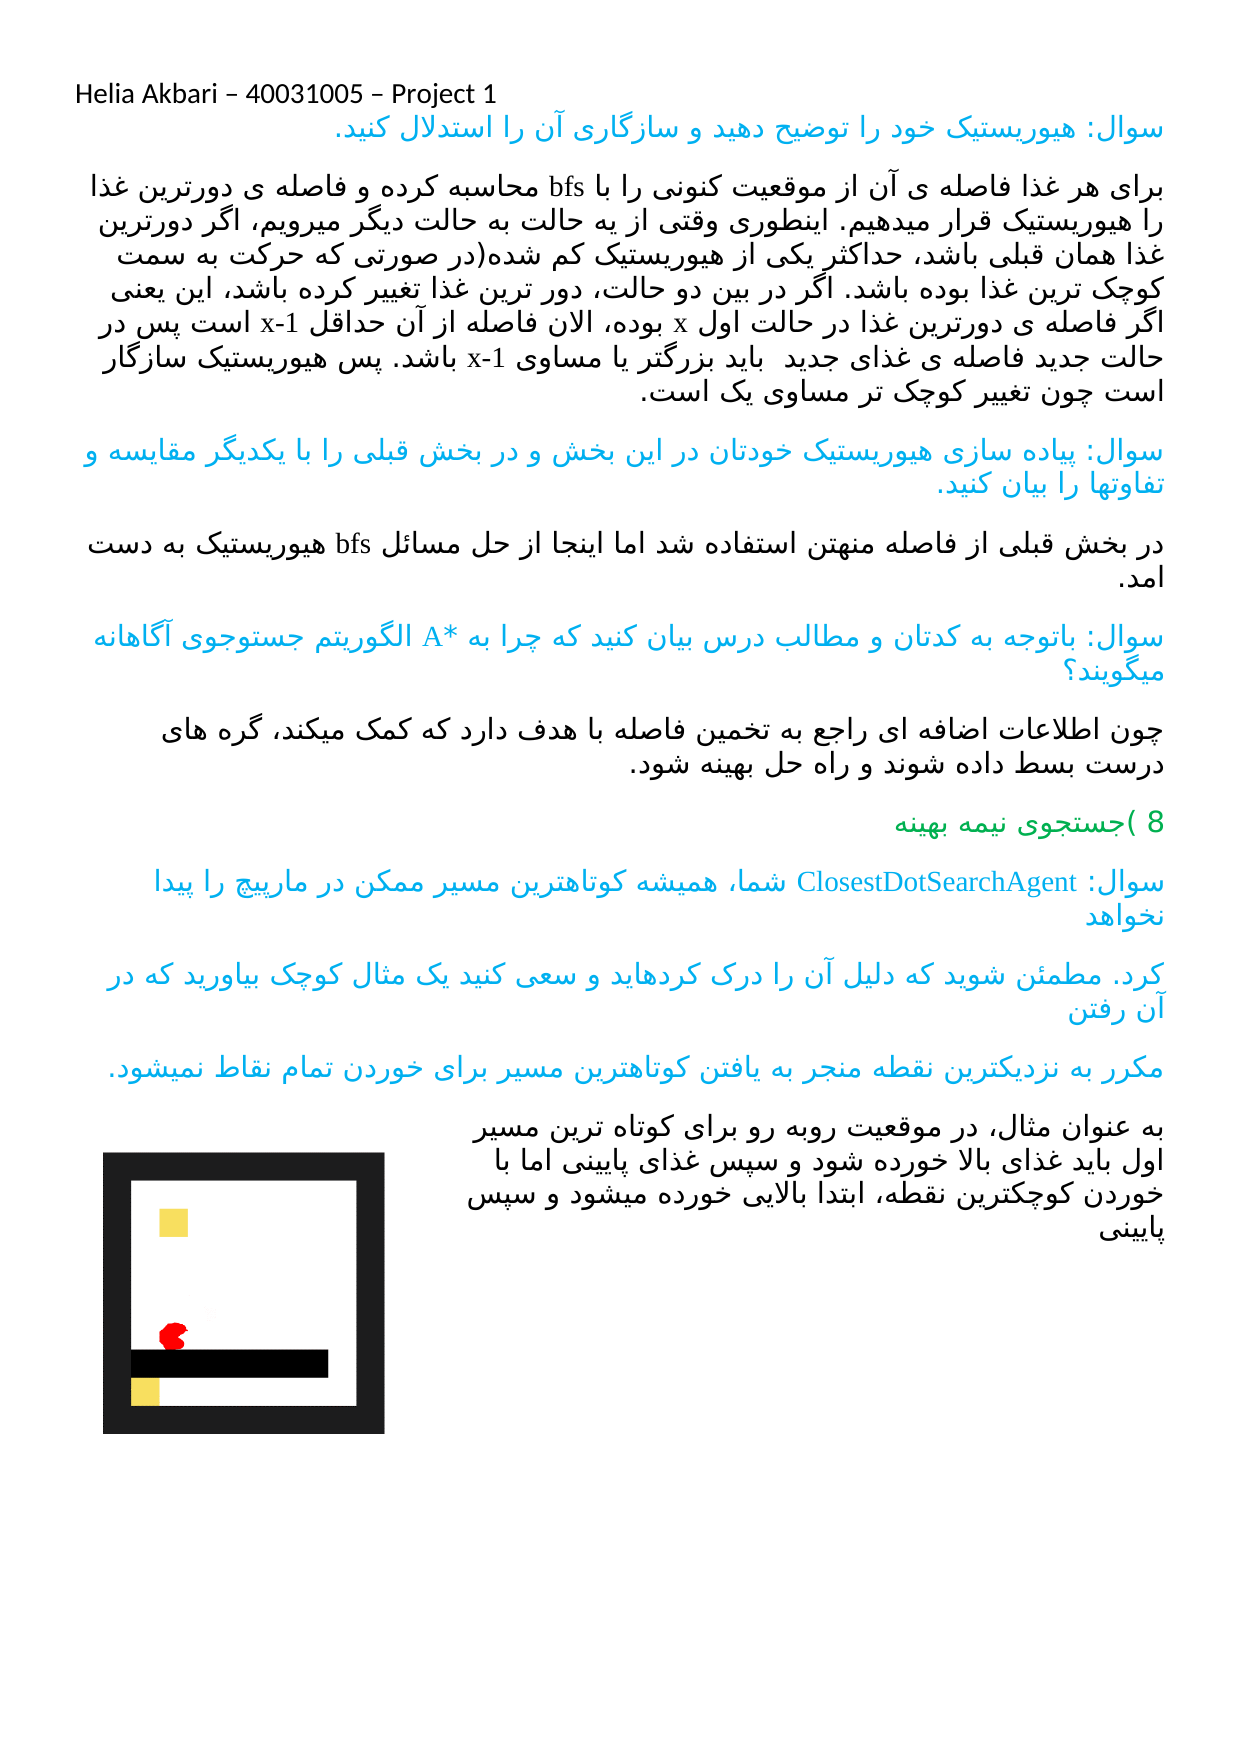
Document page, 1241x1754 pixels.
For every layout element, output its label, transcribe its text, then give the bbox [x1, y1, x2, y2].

text 8 )جستجوی نیمه بهینه [75, 805, 1165, 839]
text مکرر به نزدیکترین نقطه منجر به یافتن کوتاهترین مسیر برای خوردن تمام نقاط نمیشود. [75, 1050, 1165, 1084]
text سوال: ClosestDotSearchAgent شما، همیشه کوتاهترین مسیر ممکن در مارپیچ را پیدا نخواهد [75, 864, 1165, 932]
text برای هر غذا فاصله ی آن از موقعیت کنونی را با bfs محاسبه کرده و فاصله ی دورترین غذا را هیوریستیک قرار میدهیم. اینطوری وقتی از یه حالت به حالت دیگر میرویم، اگر دورترین غذا همان قبلی باشد، حداکثر یکی از هیوریستیک کم شده(در صورتی که حرکت به سمت کوچک ترین غذا بوده باشد. اگر در بین دو حالت، دور ترین غذا تغییر کرده باشد، این یعنی اگر فاصله ی دورترین غذا در حالت اول x بوده، الان فاصله از آن حداقل x-1 است پس در حالت جدید فاصله ی غذای جدید باید بزرگتر یا مساوی x-1 باشد. پس هیوریستیک سازگار است چون تغییر کوچک تر مساوی یک است. [75, 169, 1165, 408]
text در بخش قبلی از فاصله منهتن استفاده شد اما اینجا از حل مسائل bfs هیوریستیک به دست امد. [75, 526, 1165, 594]
text چون اطلاعات اضافه ای راجع به تخمین فاصله با هدف دارد که کمک میکند، گره های درست بسط داده شوند و راه حل بهینه شود. [75, 712, 1165, 780]
text به عنوان مثال، در موقعیت روبه رو برای کوتاه ترین مسیر اول باید غذای بالا خورده شود و سپس غذای پایینی اما با خوردن کوچکترین نقطه، ابتدا بالایی خورده میشود و سپس پایینی [75, 1109, 1165, 1245]
text سوال: باتوجه به کدتان و مطالب درس بیان کنید که چرا به *A الگوریتم جستوجوی آگاهانه میگویند؟ [75, 619, 1165, 687]
text کرد. مطمئن شوید که دلیل آن را درک کردهاید و سعی کنید یک مثال کوچک بیاورید که در آن رفتن [75, 957, 1165, 1025]
picture [75, 1124, 412, 1462]
text سوال: هیوریستیک خود را توضیح دهید و سازگاری آن را استدلال کنید. [75, 111, 1165, 144]
text سوال: پیاده سازی هیوریستیک خودتان در این بخش و در بخش قبلی را با یکدیگر مقایسه و تفاوتها را بیان کنید. [75, 433, 1165, 501]
